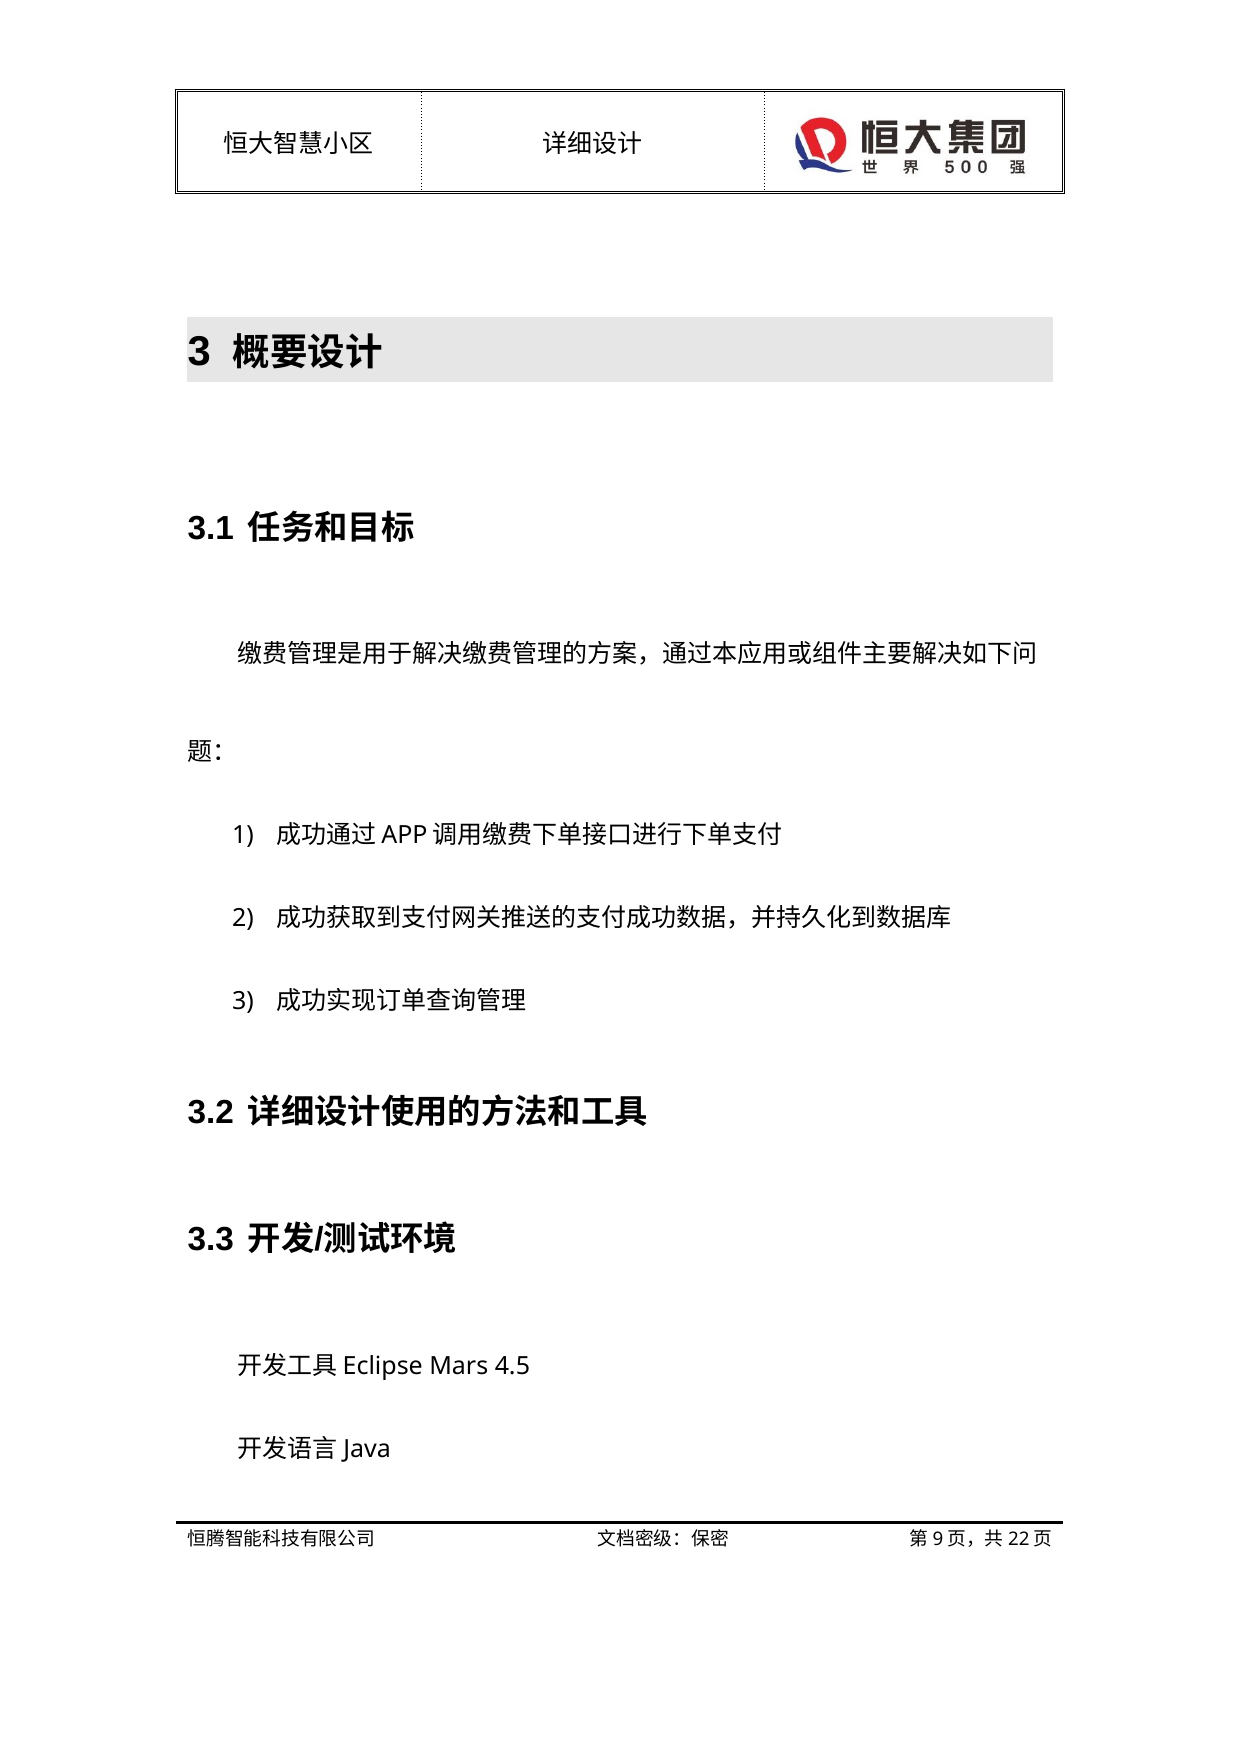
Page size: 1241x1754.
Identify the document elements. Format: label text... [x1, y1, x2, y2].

subtitle 概要设计 [187, 317, 1053, 382]
list 成功通过APP调用缴费下单接口进行下单支付 [232, 800, 1053, 865]
subtitle 任务和目标 [187, 492, 1053, 557]
text 缴费管理是用于解决缴费管理的方案，通过本应用或组件主要解决如下问题： [187, 619, 1053, 782]
subtitle 开发/测试环境 [187, 1204, 1053, 1269]
list 成功实现订单查询管理 [232, 966, 1053, 1031]
subtitle 详细设计使用的方法和工具 [187, 1077, 1053, 1142]
text 开发工具Eclipse Mars 4.5 [187, 1331, 1053, 1396]
text 开发语言 Java [187, 1414, 1053, 1479]
picture [775, 106, 1053, 177]
list 成功获取到支付网关推送的支付成功数据，并持久化到数据库 [232, 883, 1053, 948]
